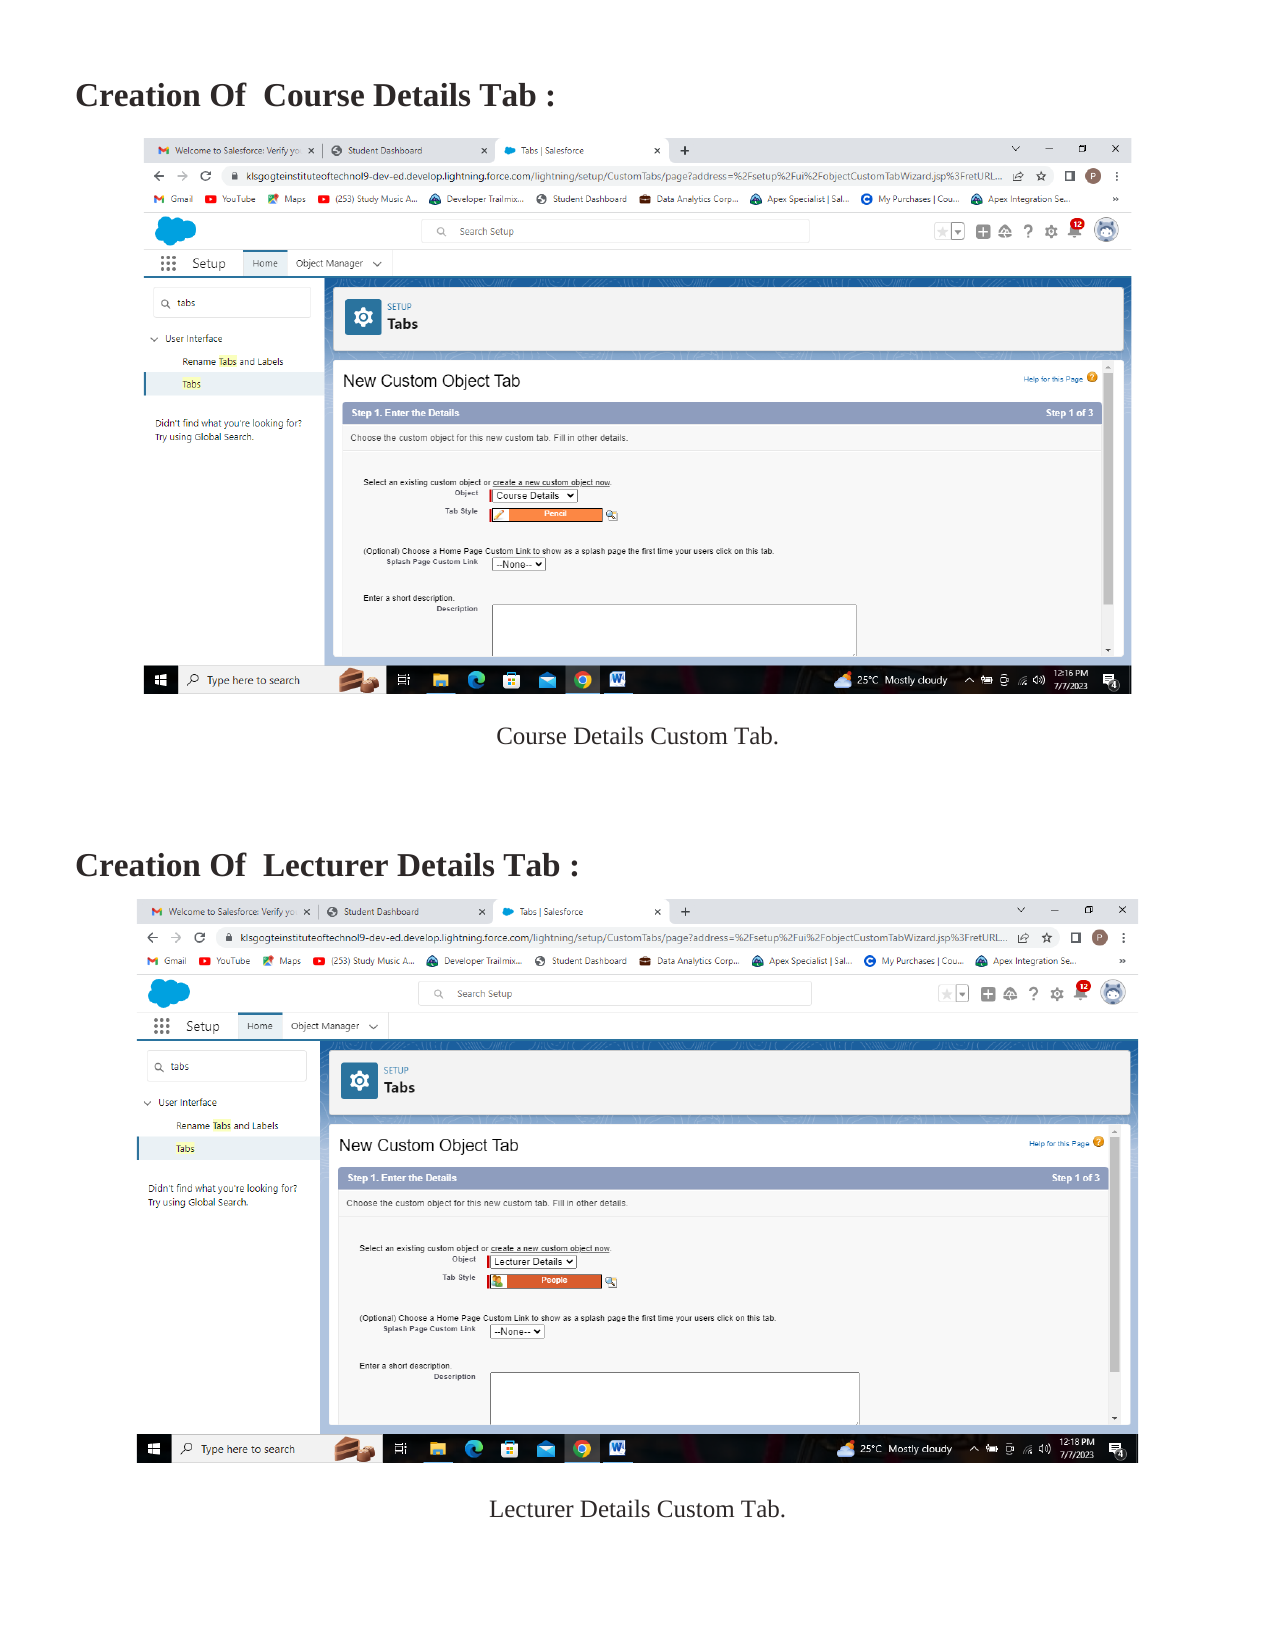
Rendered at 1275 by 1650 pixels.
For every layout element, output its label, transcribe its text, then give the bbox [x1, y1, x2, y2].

text Creation Of Lecturer Details Tab : [75, 845, 1200, 884]
text Lecturer Details Custom Tab. [75, 1491, 1200, 1523]
picture [143, 138, 1132, 694]
text Course Details Custom Tab. [75, 718, 1200, 750]
text Creation Of Course Details Tab : [75, 75, 1200, 113]
picture [136, 899, 1139, 1463]
